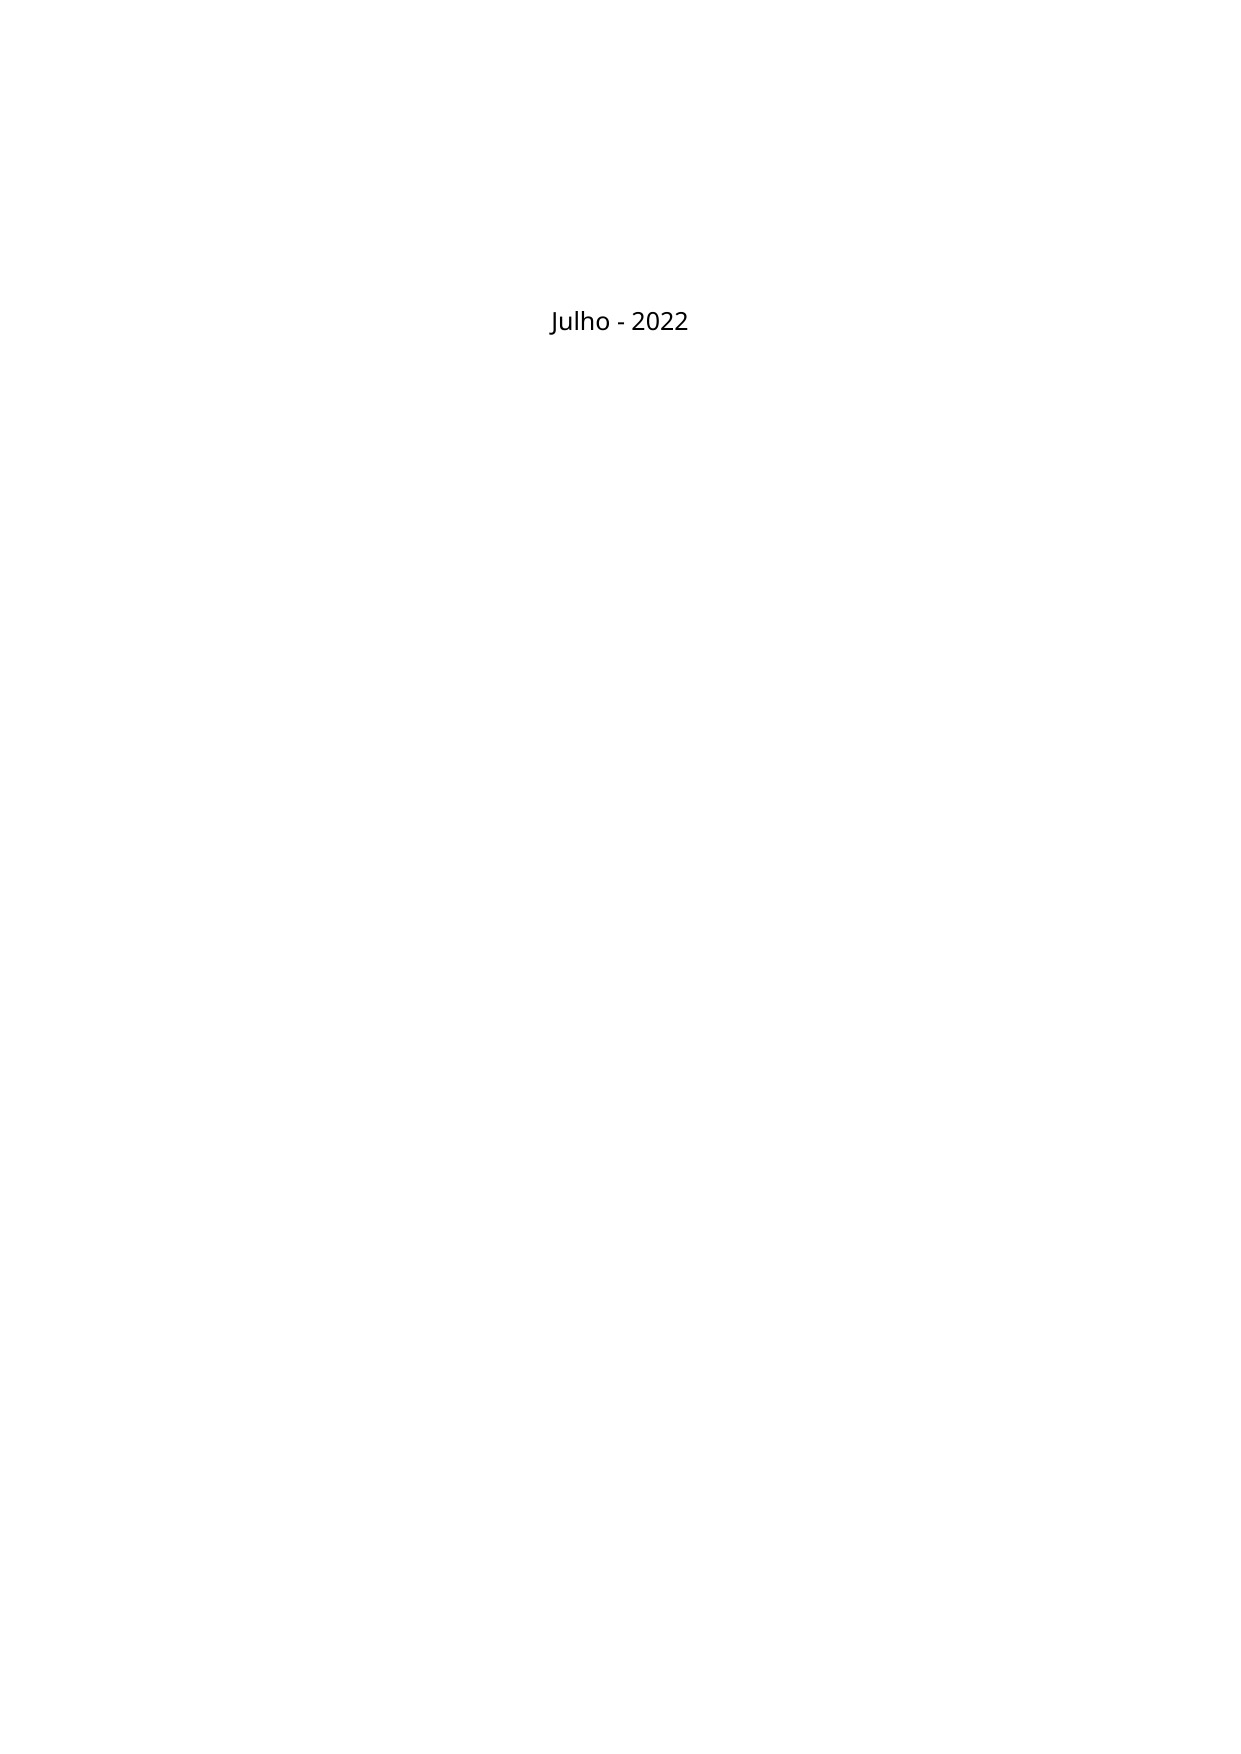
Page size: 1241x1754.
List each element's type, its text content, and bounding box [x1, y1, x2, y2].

text Julho - 2022 [150, 303, 1089, 337]
